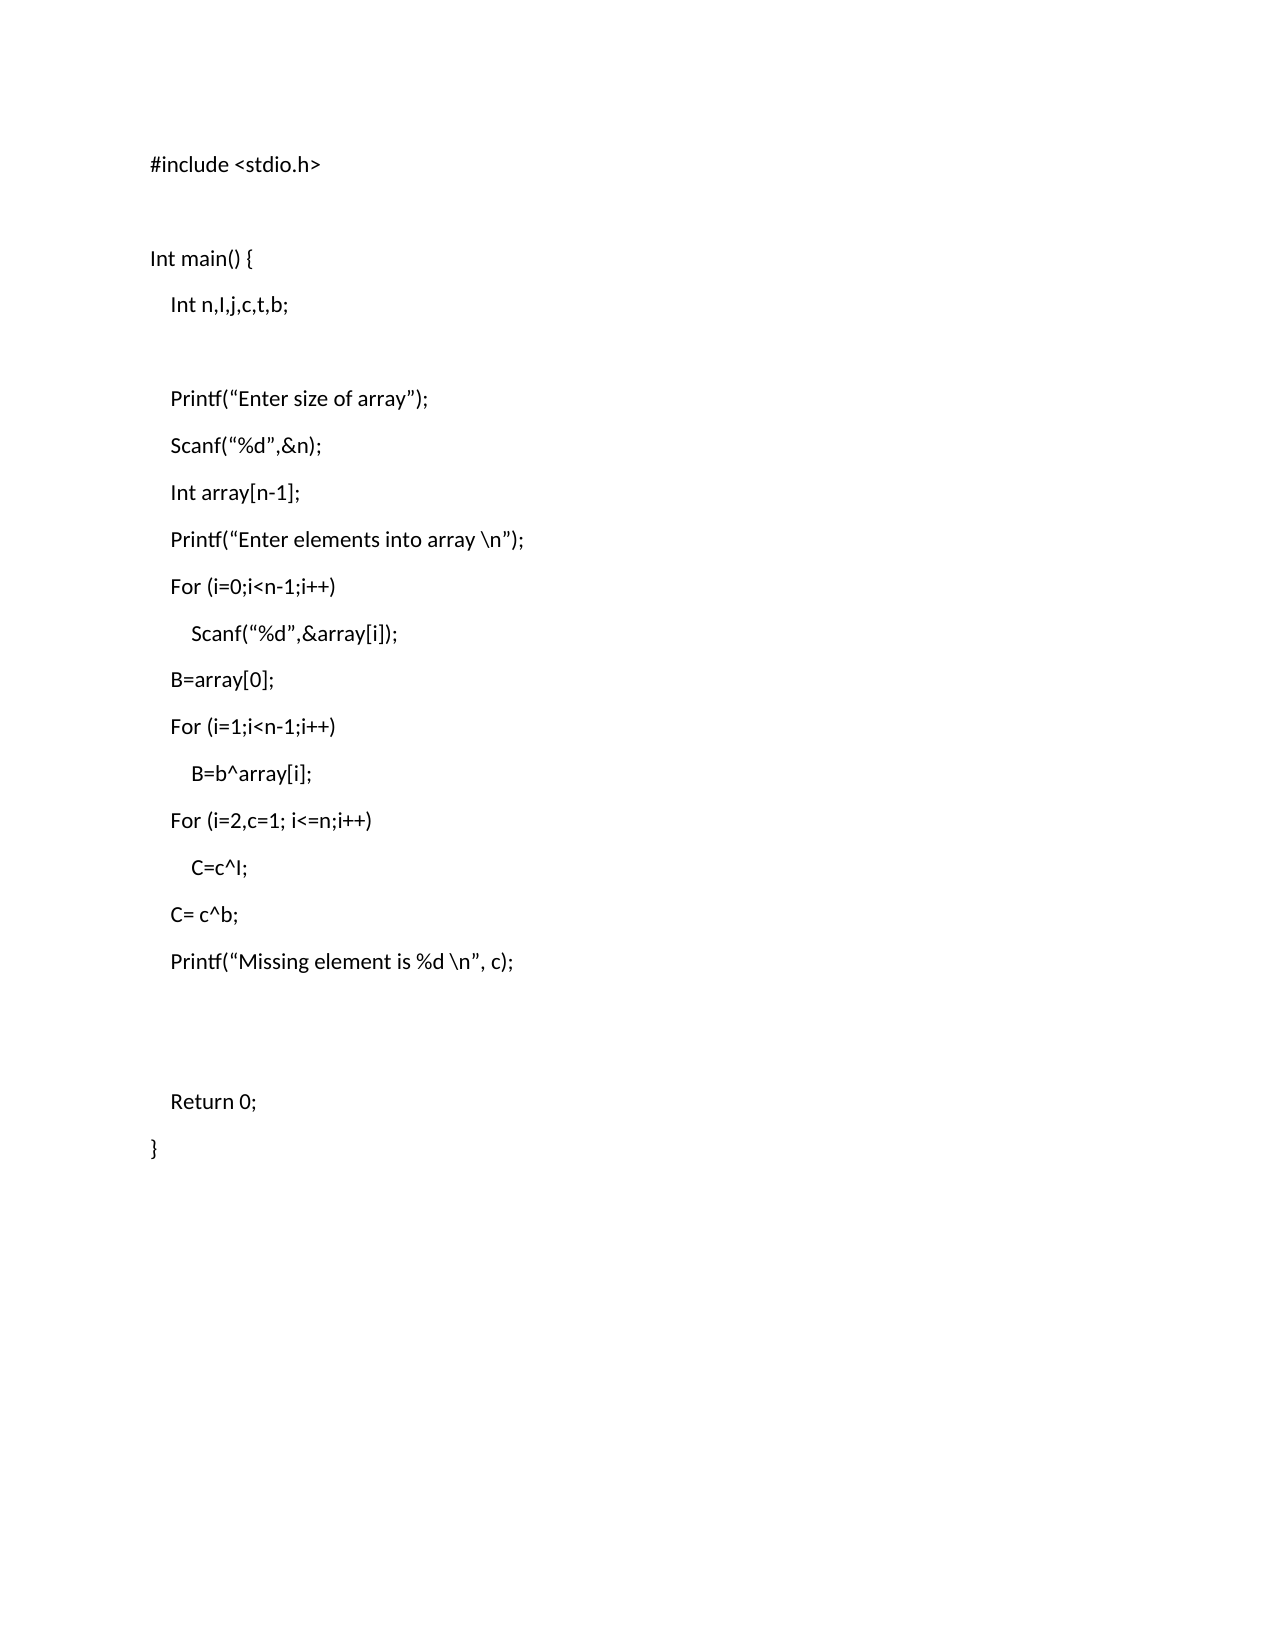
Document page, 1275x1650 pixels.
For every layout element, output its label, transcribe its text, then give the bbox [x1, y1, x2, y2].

text B=b^array[i]; [150, 759, 1125, 787]
text For (i=0;i<n-1;i++) [150, 572, 1125, 600]
text Printf(“Enter elements into array \n”); [150, 525, 1125, 553]
text B=array[0]; [150, 666, 1125, 694]
text C= c^b; [150, 900, 1125, 928]
text Return 0; [150, 1087, 1125, 1116]
text } [150, 1134, 1125, 1162]
text For (i=2,c=1; i<=n;i++) [150, 806, 1125, 834]
text Scanf(“%d”,&array[i]); [150, 619, 1125, 647]
text Printf(“Enter size of array”); [150, 384, 1125, 412]
text Int n,I,j,c,t,b; [150, 291, 1125, 319]
text Scanf(“%d”,&n); [150, 431, 1125, 459]
text #include <stdio.h> [150, 150, 1125, 178]
text C=c^I; [150, 853, 1125, 881]
text Printf(“Missing element is %d \n”, c); [150, 947, 1125, 975]
text Int main() { [150, 244, 1125, 272]
text For (i=1;i<n-1;i++) [150, 712, 1125, 741]
text Int array[n-1]; [150, 478, 1125, 506]
